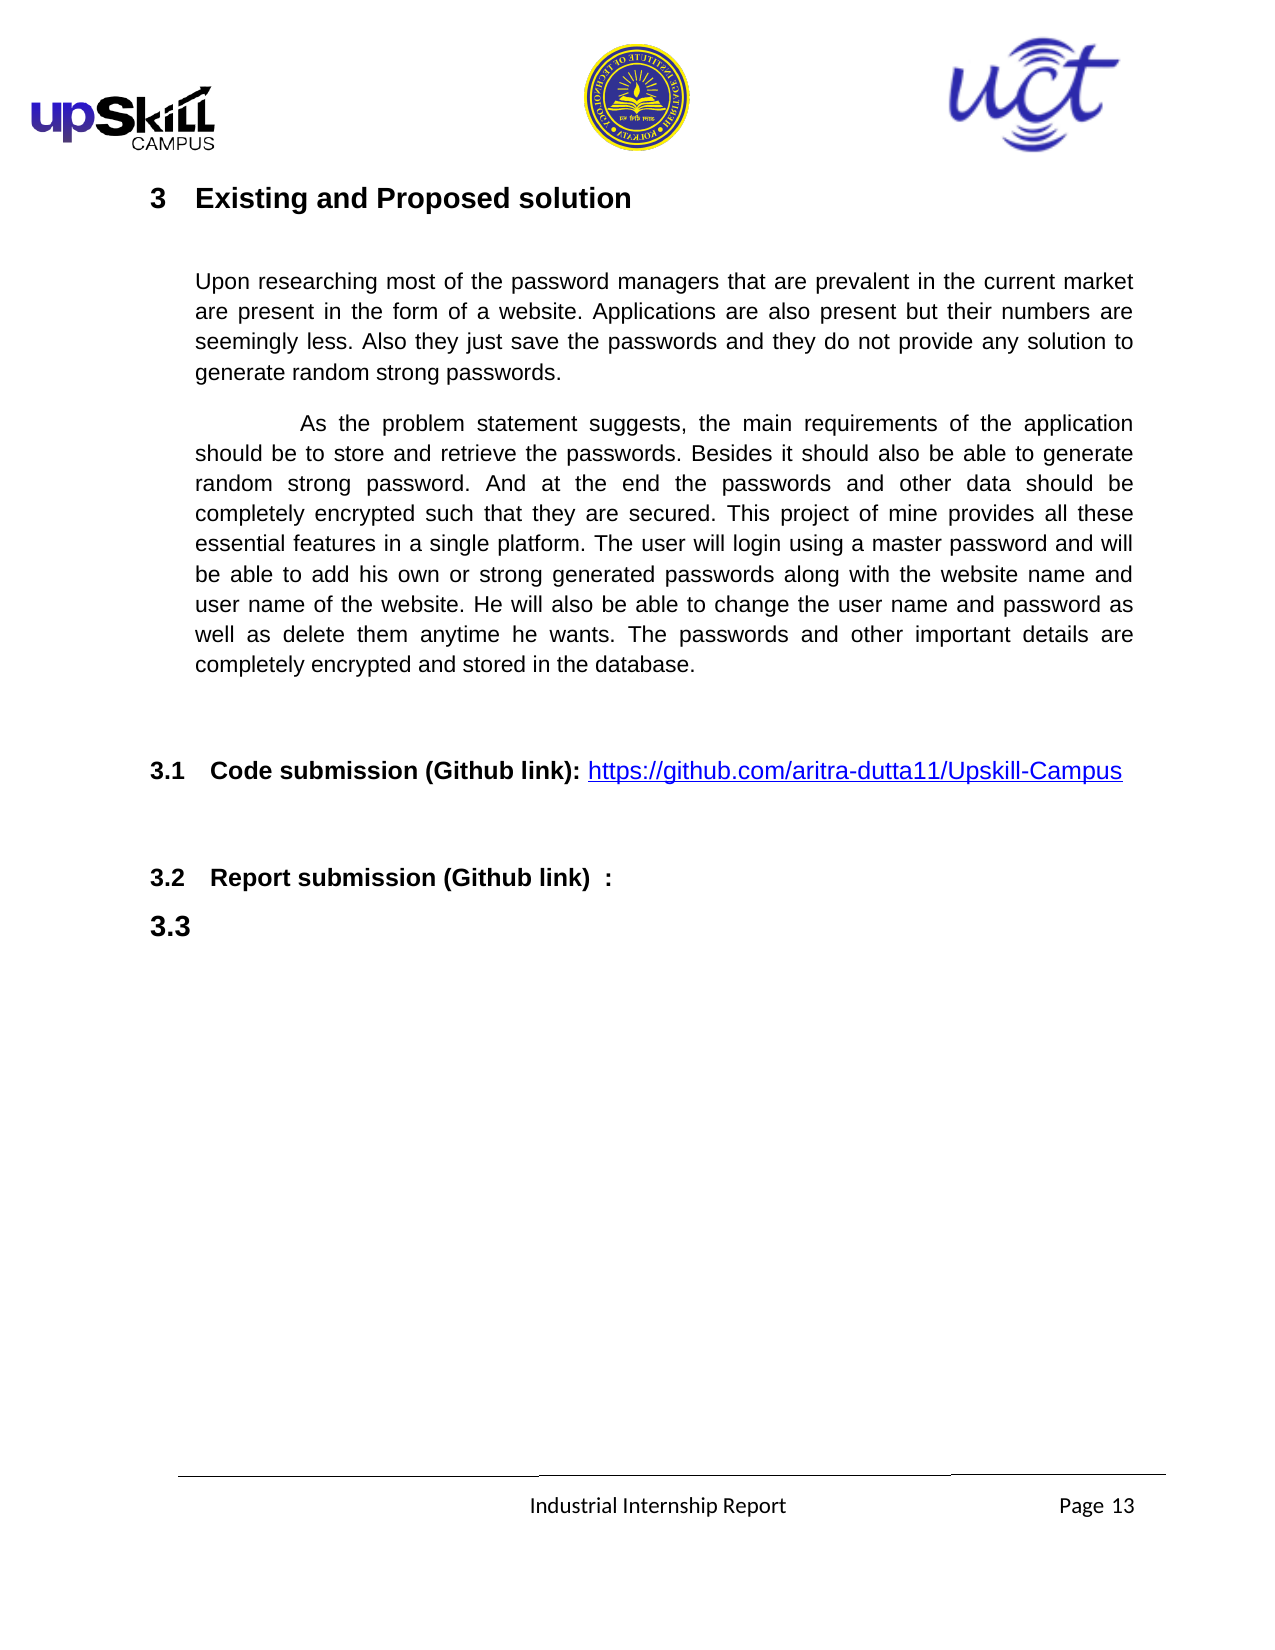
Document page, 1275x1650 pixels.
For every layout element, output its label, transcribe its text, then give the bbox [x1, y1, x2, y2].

subtitle Report submission (Github link) : [150, 867, 1134, 892]
picture [946, 28, 1125, 154]
picture [0, 73, 246, 154]
subtitle Code submission (Github link): https://github.com/aritra-dutta11/Upskill-Campus [150, 759, 1134, 784]
picture [563, 44, 712, 154]
text Upon researching most of the password managers that are prevalent in the current market are present in the form of a website. Applications are also present but their numbers are seemingly less. Also they just save the passwords and they do not provide any solution to generate random strong passwords. [195, 268, 1134, 385]
text As the problem statement suggests, the main requirements of the application should be to store and retrieve the passwords. Besides it should also be able to generate random strong password. And at the end the passwords and other data should be completely encrypted such that they are secured. This project of mine provides all these essential features in a single platform. The user will login using a master password and will be able to add his own or strong generated passwords along with the website name and user name of the website. He will also be able to change the user name and password as well as delete them anytime he wants. The passwords and other important details are completely encrypted and stored in the database. [195, 409, 1134, 678]
subtitle Existing and Proposed solution [150, 181, 1134, 215]
